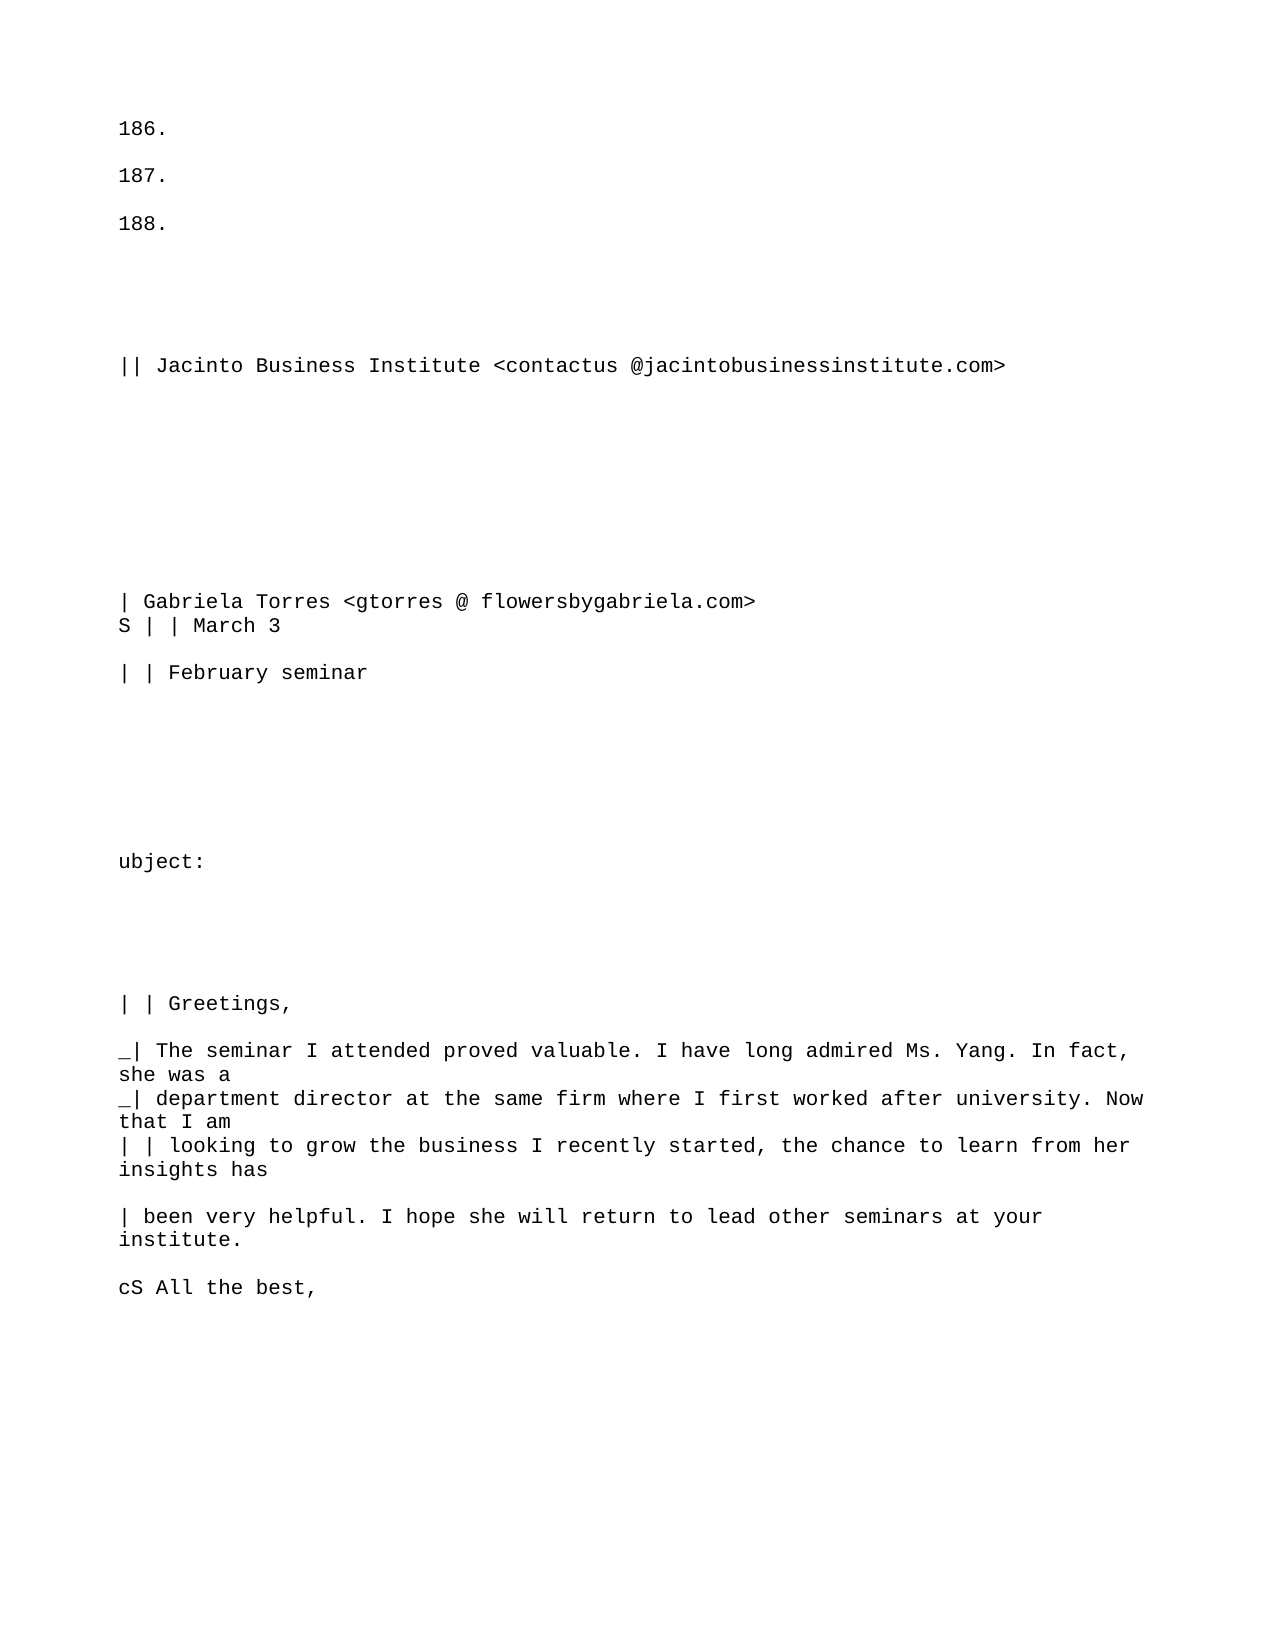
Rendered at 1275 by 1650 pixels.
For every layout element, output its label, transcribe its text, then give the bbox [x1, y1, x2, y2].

text 188. [118, 213, 1157, 236]
text | | February seminar [118, 662, 1157, 686]
text cS All the best, [118, 1277, 1157, 1300]
text | | Greetings, [118, 993, 1157, 1017]
text ubject: [118, 851, 1157, 875]
text || Jacinto Business Institute <contactus @jacintobusinessinstitute.com> [118, 354, 1157, 378]
text | | looking to grow the business I recently started, the chance to learn from her insights has [118, 1135, 1157, 1182]
text _| department director at the same firm where I first worked after university. Now that I am [118, 1088, 1157, 1135]
text 186. [118, 118, 1157, 142]
text | Gabriela Torres <gtorres @ flowersbygabriela.com> [118, 591, 1157, 615]
text S | | March 3 [118, 615, 1157, 638]
text | been very helpful. I hope she will return to lead other seminars at your institute. [118, 1206, 1157, 1253]
text _| The seminar I attended proved valuable. I have long admired Ms. Yang. In fact, she was a [118, 1040, 1157, 1088]
text 187. [118, 165, 1157, 189]
